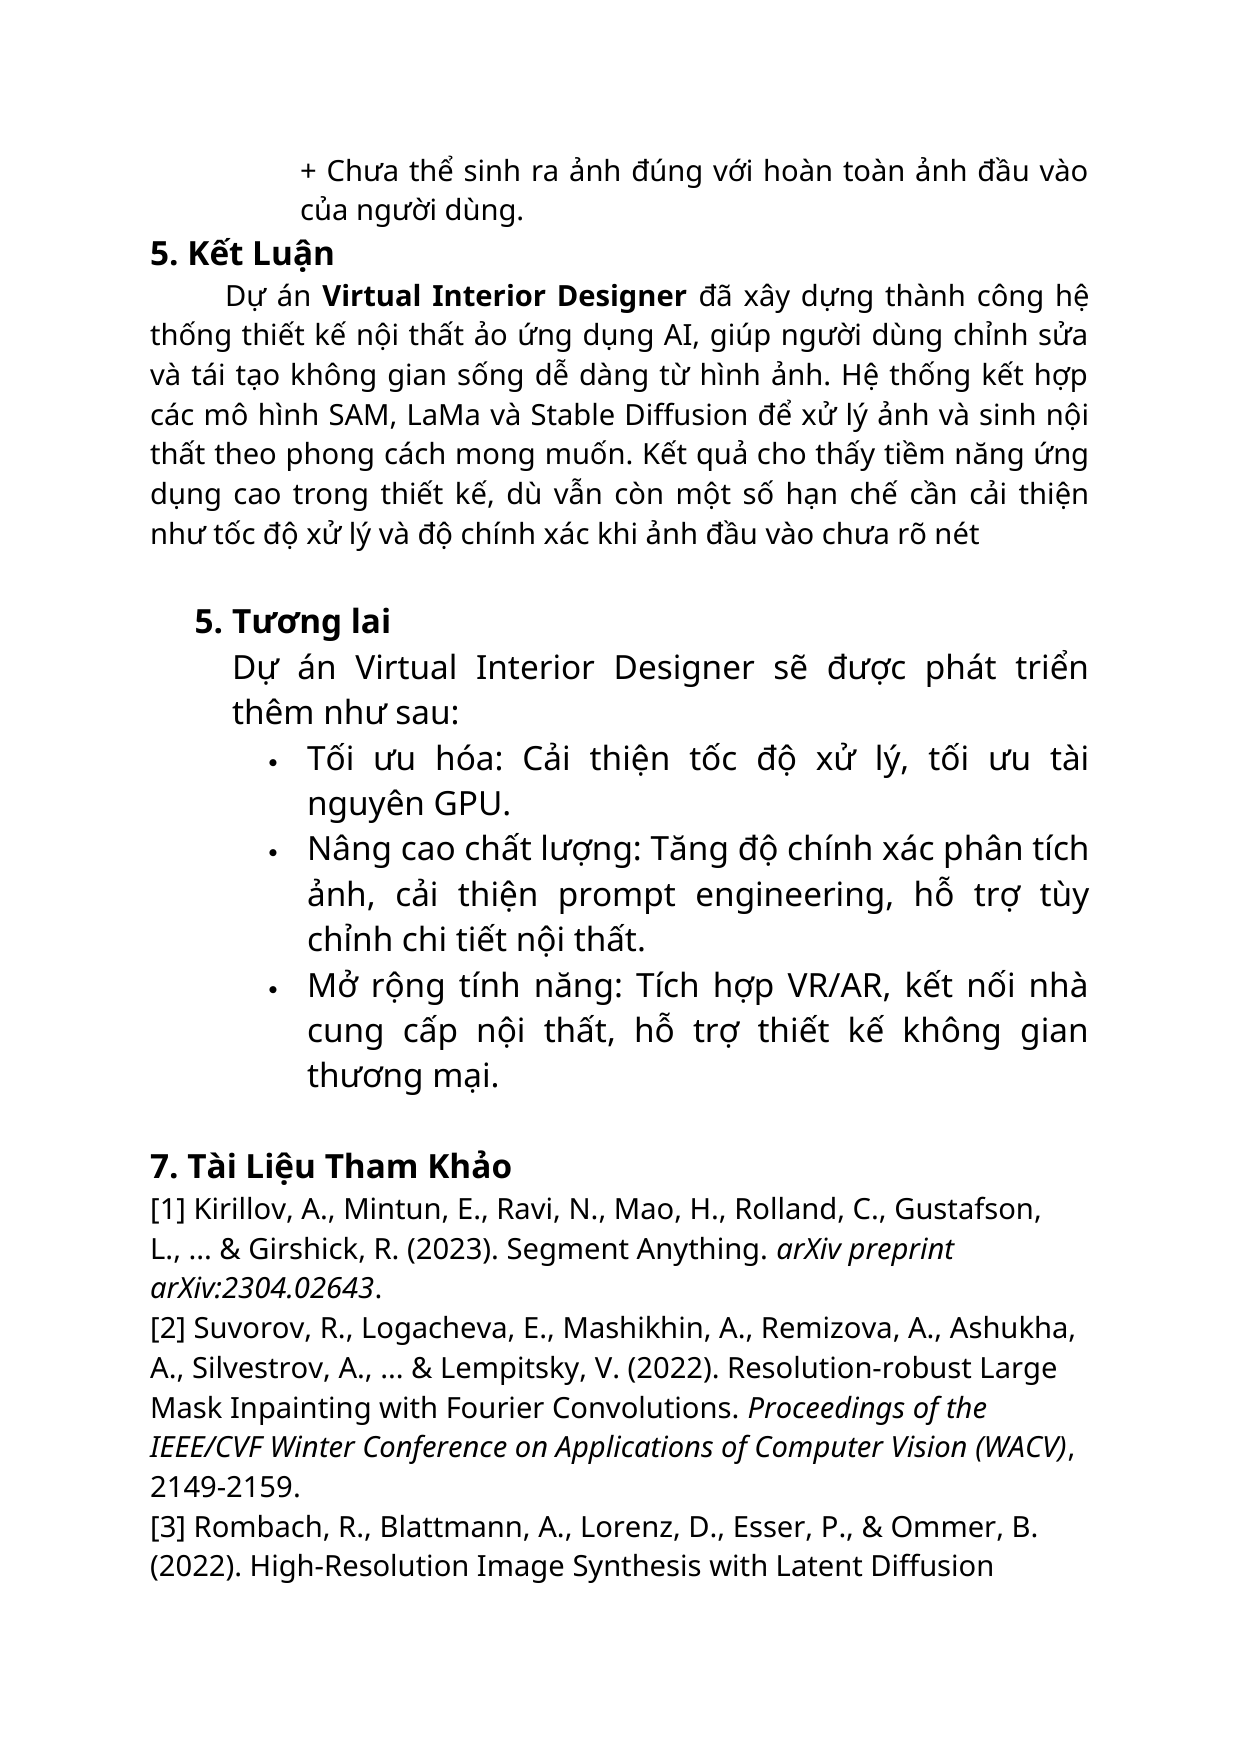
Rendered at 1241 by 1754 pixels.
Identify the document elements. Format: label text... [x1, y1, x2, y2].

text + Chưa thể sinh ra ảnh đúng với hoàn toàn ảnh đầu vào của người dùng. [300, 150, 1090, 229]
list Mở rộng tính năng: Tích hợp VR/AR, kết nối nhà cung cấp nội thất, hỗ trợ thiết kế không gian thương mại. [269, 961, 1090, 1098]
text [2] Suvorov, R., Logacheva, E., Mashikhin, A., Remizova, A., Ashukha, A., Silvestrov, A., ... & Lempitsky, V. (2022). Resolution-robust Large Mask Inpainting with Fourier Convolutions. Proceedings of the IEEE/CVF Winter Conference on Applications of Computer Vision (WACV), 2149-2159. [150, 1307, 1090, 1506]
list Tối ưu hóa: Cải thiện tốc độ xử lý, tối ưu tài nguyên GPU. [269, 734, 1090, 825]
text 5. Kết Luận [150, 229, 1090, 275]
list Tương lai [194, 598, 1090, 643]
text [150, 1506, 1090, 1585]
text Dự án Virtual Interior Designer đã xây dựng thành công hệ thống thiết kế nội thất ảo ứng dụng AI, giúp người dùng chỉnh sửa và tái tạo không gian sống dễ dàng từ hình ảnh. Hệ thống kết hợp các mô hình SAM, LaMa và Stable Diffusion để xử lý ảnh và sinh nội thất theo phong cách mong muốn. Kết quả cho thấy tiềm năng ứng dụng cao trong thiết kế, dù vẫn còn một số hạn chế cần cải thiện như tốc độ xử lý và độ chính xác khi ảnh đầu vào chưa rõ nét [150, 275, 1090, 553]
text [1] Kirillov, A., Mintun, E., Ravi, N., Mao, H., Rolland, C., Gustafson, L., ... & Girshick, R. (2023). Segment Anything. arXiv preprint arXiv:2304.02643. [150, 1188, 1090, 1307]
list Nâng cao chất lượng: Tăng độ chính xác phân tích ảnh, cải thiện prompt engineering, hỗ trợ tùy chỉnh chi tiết nội thất. [269, 825, 1090, 961]
list Dự án Virtual Interior Designer sẽ được phát triển thêm như sau: [232, 643, 1090, 734]
text 7. Tài Liệu Tham Khảo [150, 1143, 1090, 1188]
